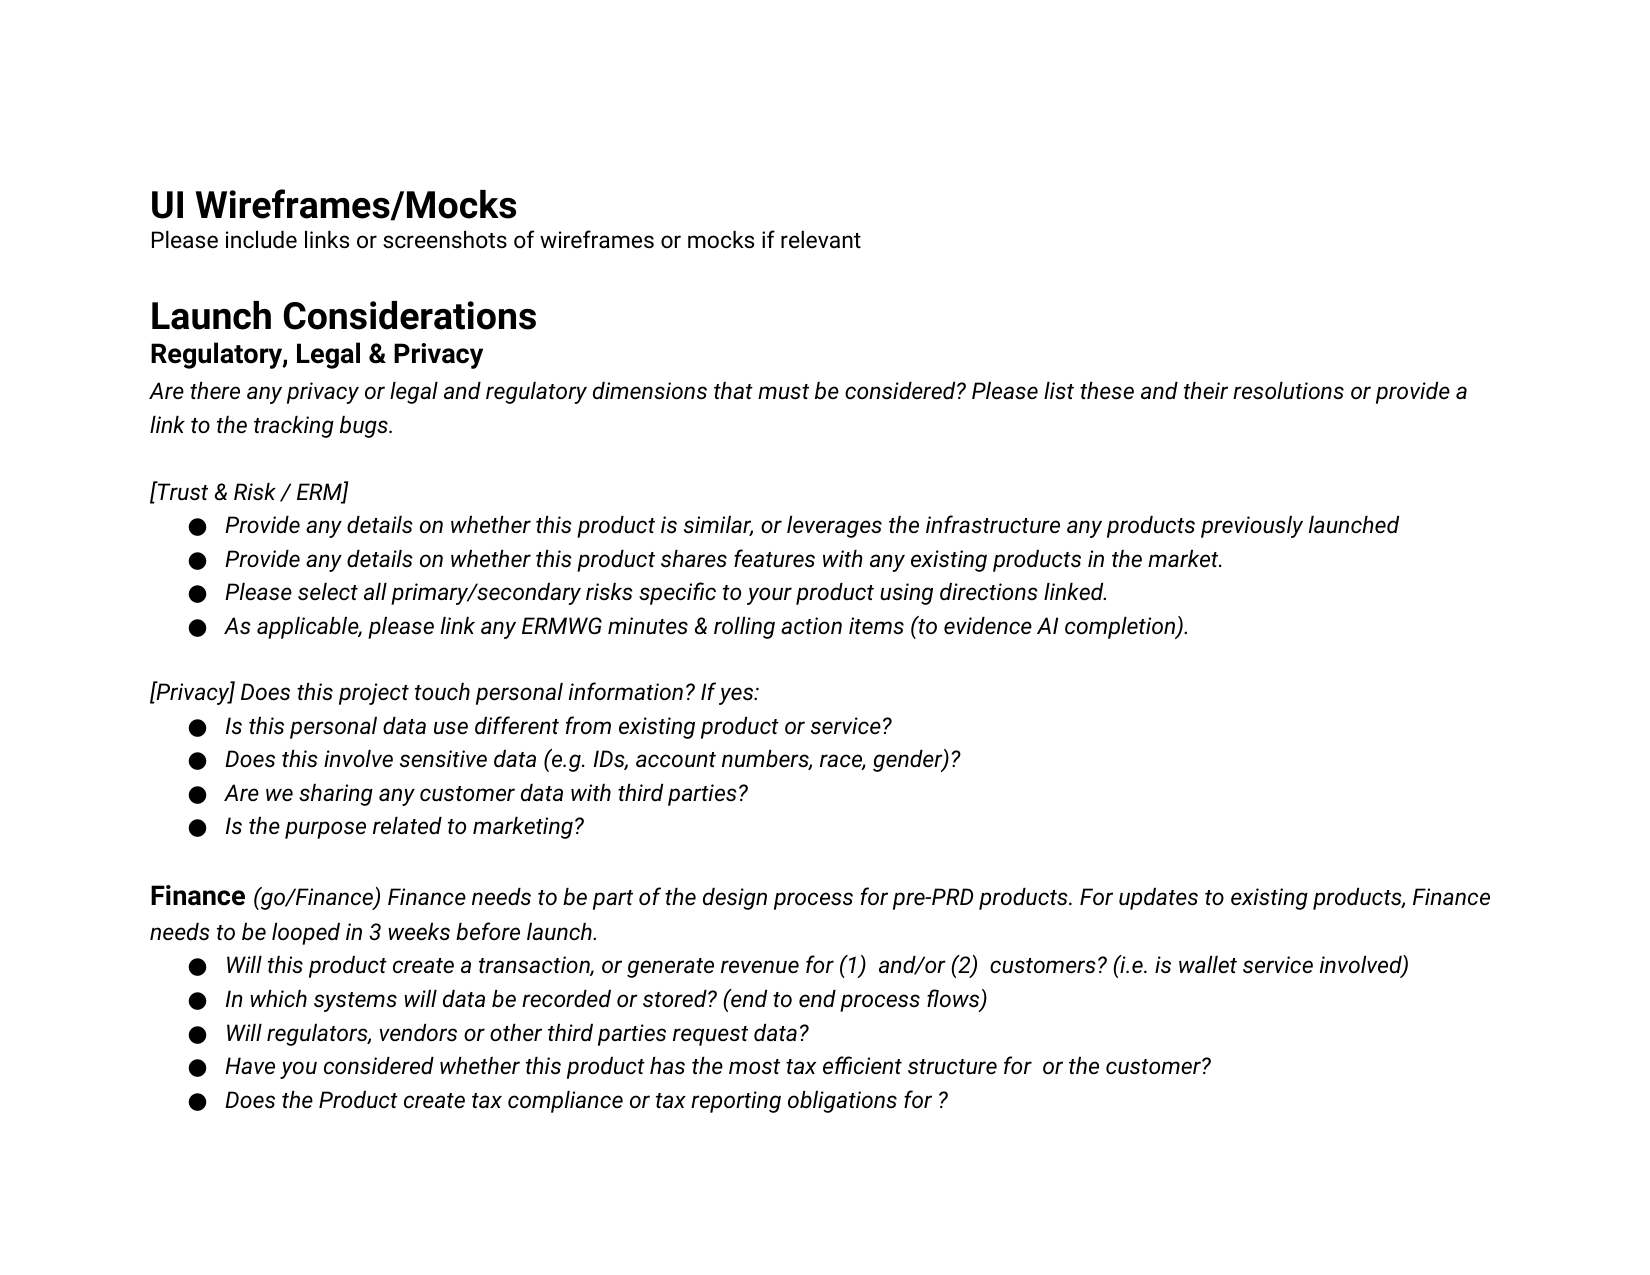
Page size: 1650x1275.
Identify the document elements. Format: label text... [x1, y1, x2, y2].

text Are there any privacy or legal and regulatory dimensions that must be considered? Please list these and their resolutions or provide a link to the tracking bugs. [150, 378, 1500, 439]
list As applicable, please link any ERMWG minutes & rolling action items (to evidence AI completion). [187, 613, 1500, 673]
list Provide any details on whether this product shares features with any existing products in the market. [187, 546, 1500, 573]
list Provide any details on whether this product is similar, or leverages the infrastructure any products previously launched [187, 512, 1500, 539]
list Does the Product create tax compliance or tax reporting obligations for ? [187, 1087, 1500, 1114]
list Will this product create a transaction, or generate revenue for (1) and/or (2) customers? (i.e. is wallet service involved) [187, 953, 1500, 979]
list Have you considered whether this product has the most tax efficient structure for or the customer? [187, 1053, 1500, 1080]
subtitle UI Wireframes/Mocks [150, 183, 1500, 227]
list In which systems will data be recorded or stored? (end to end process flows) [187, 986, 1500, 1013]
list Is this personal data use different from existing product or service? [187, 713, 1500, 740]
list Please select all primary/secondary risks specific to your product using directions linked. [187, 579, 1500, 606]
list Are we sharing any customer data with third parties? [187, 780, 1500, 807]
list Does this involve sensitive data (e.g. IDs, account numbers, race, gender)? [187, 746, 1500, 773]
list Will regulators, vendors or other third parties request data? [187, 1020, 1500, 1047]
text Finance (go/Finance) Finance needs to be part of the design process for pre-PRD products. For updates to existing products, Finance needs to be looped in 3 weeks before launch. [150, 881, 1500, 946]
list Is the purpose related to marketing? [187, 813, 1500, 840]
text [Trust & Risk / ERM] [150, 479, 1500, 506]
text Regulatory, Legal & Privacy [150, 338, 1500, 370]
text Please include links or screenshots of wireframes or mocks if relevant [150, 227, 1500, 254]
subtitle Launch Considerations [150, 294, 1500, 338]
text [Privacy] Does this project touch personal information? If yes: [150, 679, 1500, 706]
